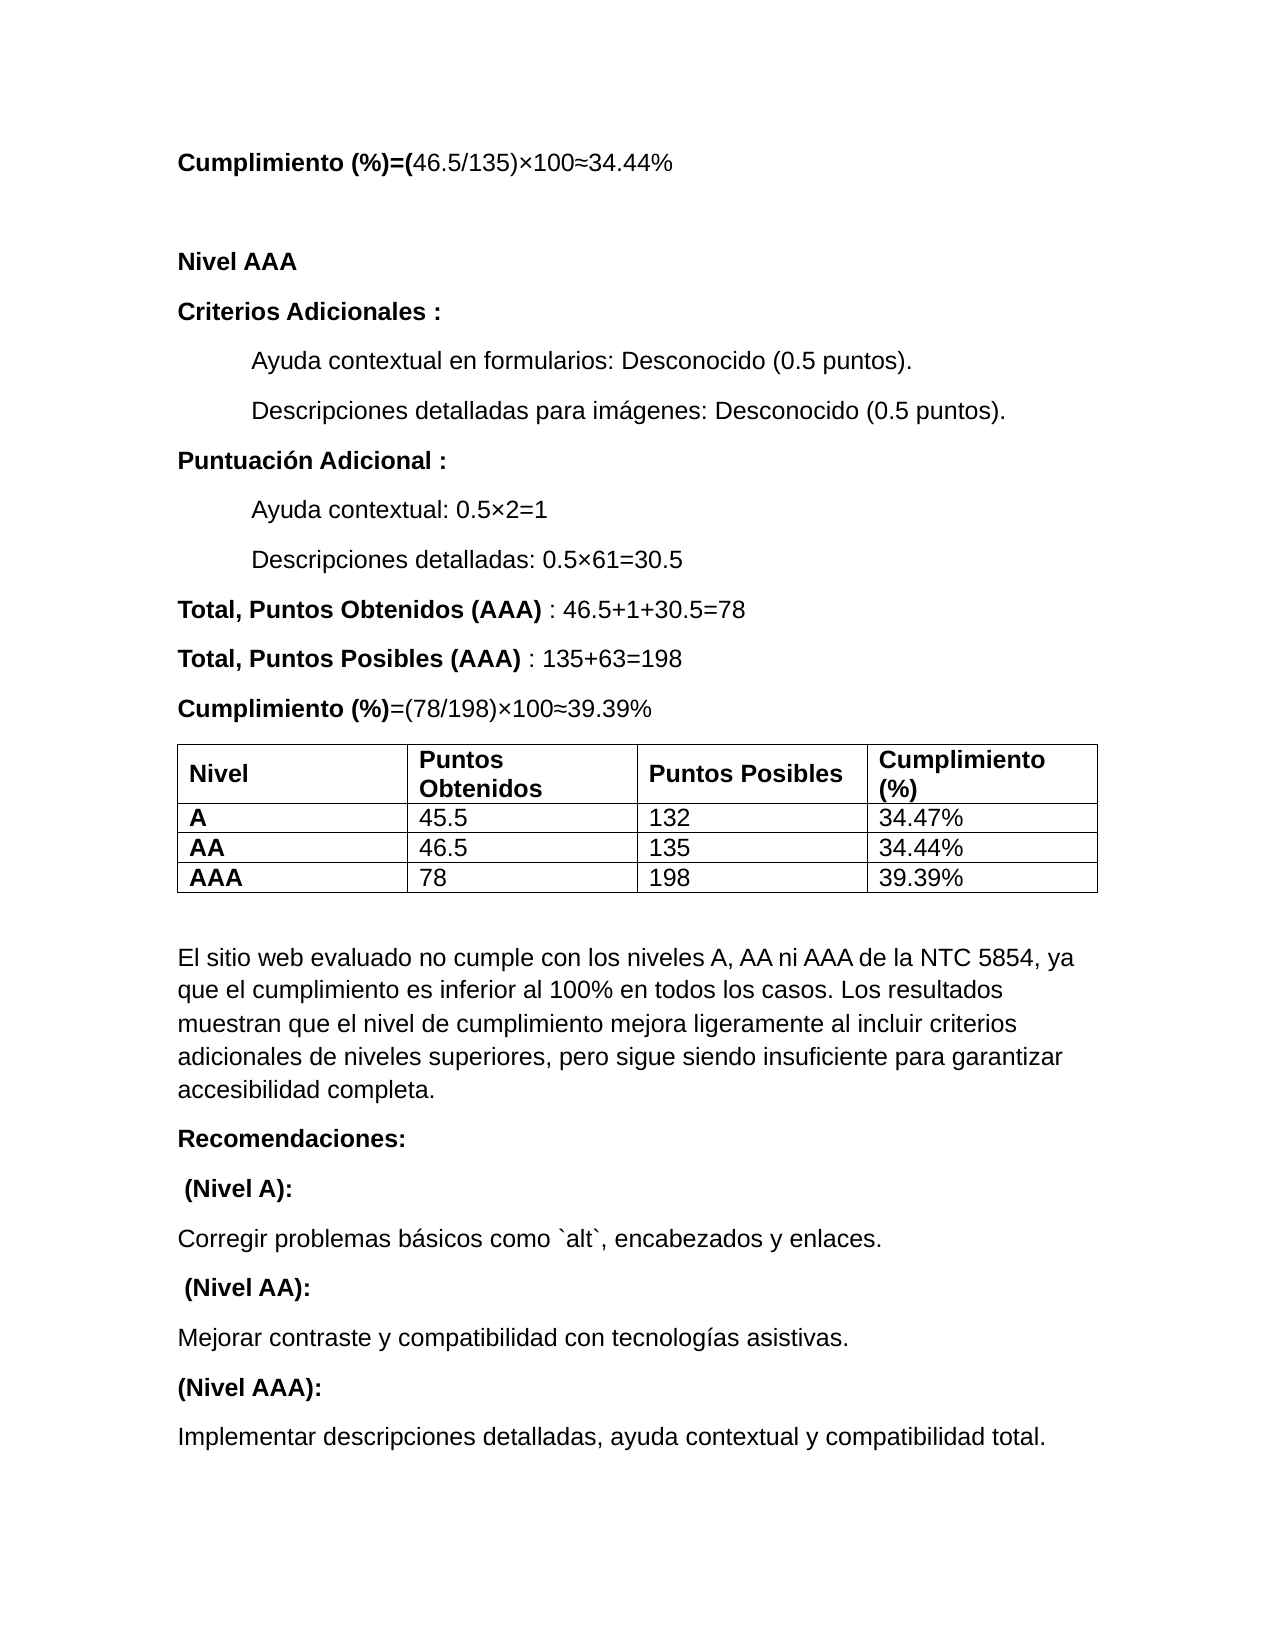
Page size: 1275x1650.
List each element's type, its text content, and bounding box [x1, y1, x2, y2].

text Nivel AAA [177, 247, 1098, 276]
text Corregir problemas básicos como `alt`, encabezados y enlaces. [177, 1224, 1098, 1252]
table_header Puntos Posibles [638, 745, 867, 802]
text (Nivel AAA): [177, 1373, 1098, 1401]
text Ayuda contextual en formularios: Desconocido (0.5 puntos). [177, 346, 1098, 375]
table_cell 132 [638, 804, 867, 832]
text Descripciones detalladas: 0.5×61=30.5 [177, 545, 1098, 574]
table_header Cumplimiento (%) [868, 745, 1097, 802]
text Criterios Adicionales : [177, 297, 1098, 325]
text Total, Puntos Obtenidos (AAA) : 46.5+1+30.5=78 [177, 595, 1098, 623]
table_cell 34.44% [868, 833, 1097, 862]
text Cumplimiento (%)=(46.5/135​)×100≈34.44% [177, 148, 1098, 176]
text Ayuda contextual: 0.5×2=1 [177, 495, 1098, 524]
text Cumplimiento (%)=(78/198)×100≈39.39% [177, 694, 1098, 723]
table_cell 34.47% [868, 804, 1097, 832]
text Recomendaciones: [177, 1124, 1098, 1153]
table_cell AAA [178, 863, 407, 892]
table_cell AA [178, 833, 407, 862]
table_cell 46.5 [408, 833, 637, 862]
table_cell 45.5 [408, 804, 637, 832]
text Implementar descripciones detalladas, ayuda contextual y compatibilidad total. [177, 1422, 1098, 1451]
table_cell 198 [638, 863, 867, 892]
table_cell A [178, 804, 407, 832]
table_cell 39.39% [868, 863, 1097, 892]
table_header Puntos Obtenidos [408, 745, 637, 802]
table_cell 78 [408, 863, 637, 892]
text Puntuación Adicional : [177, 446, 1098, 474]
table_cell 135 [638, 833, 867, 862]
text Total, Puntos Posibles (AAA) : 135+63=198 [177, 644, 1098, 673]
text Mejorar contraste y compatibilidad con tecnologías asistivas. [177, 1323, 1098, 1352]
text (Nivel A): [177, 1174, 1098, 1203]
text Descripciones detalladas para imágenes: Desconocido (0.5 puntos). [177, 396, 1098, 425]
text (Nivel AA): [177, 1273, 1098, 1302]
text El sitio web evaluado no cumple con los niveles A, AA ni AAA de la NTC 5854, ya que el cumplimiento es inferior al 100% en todos los casos. Los resultados muestran que el nivel de cumplimiento mejora ligeramente al incluir criterios adicionales de niveles superiores, pero sigue siendo insuficiente para garantizar accesibilidad completa. [177, 942, 1098, 1103]
table_header Nivel [178, 745, 407, 802]
